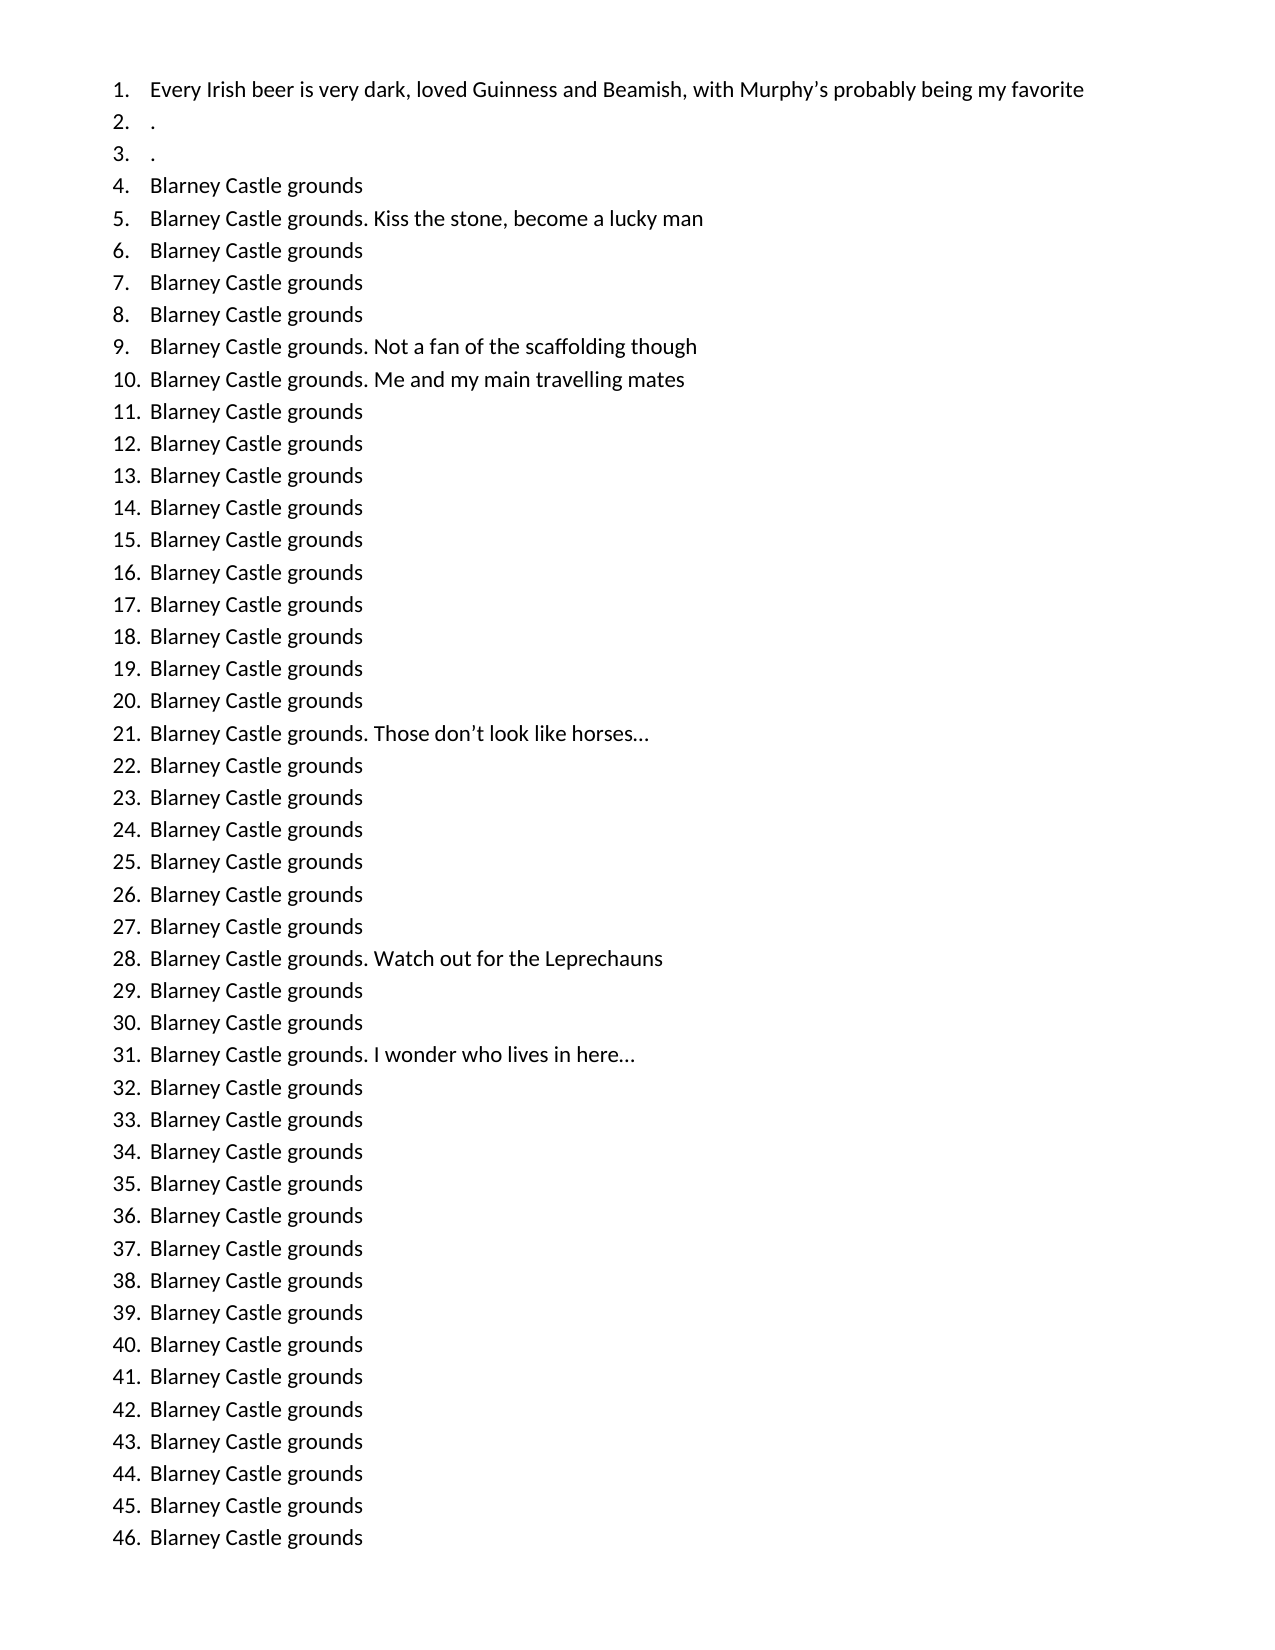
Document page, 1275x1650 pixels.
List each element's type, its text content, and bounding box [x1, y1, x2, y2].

list Every Irish beer is very dark, loved Guinness and Beamish, with Murphy’s probably being my favorite [112, 75, 1200, 103]
list Blarney Castle grounds [112, 1395, 1200, 1423]
list Blarney Castle grounds [112, 1330, 1200, 1358]
list Blarney Castle grounds [112, 429, 1200, 457]
list Blarney Castle grounds [112, 300, 1200, 328]
list Blarney Castle grounds [112, 1459, 1200, 1487]
list Blarney Castle grounds [112, 493, 1200, 521]
list Blarney Castle grounds. Me and my main travelling mates [112, 365, 1200, 393]
list Blarney Castle grounds [112, 1105, 1200, 1133]
list . [112, 139, 1200, 167]
list Blarney Castle grounds [112, 1298, 1200, 1326]
list Blarney Castle grounds [112, 558, 1200, 586]
list Blarney Castle grounds [112, 1137, 1200, 1165]
list Blarney Castle grounds [112, 976, 1200, 1004]
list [112, 1491, 1200, 1519]
list Blarney Castle grounds [112, 236, 1200, 264]
list Blarney Castle grounds [112, 1008, 1200, 1036]
list Blarney Castle grounds [112, 783, 1200, 811]
list Blarney Castle grounds [112, 1362, 1200, 1391]
list Blarney Castle grounds [112, 815, 1200, 843]
list Blarney Castle grounds [112, 654, 1200, 682]
list Blarney Castle grounds [112, 461, 1200, 489]
list Blarney Castle grounds [112, 847, 1200, 876]
list Blarney Castle grounds [112, 1266, 1200, 1294]
list Blarney Castle grounds. Kiss the stone, become a lucky man [112, 204, 1200, 232]
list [112, 1523, 1200, 1551]
list Blarney Castle grounds [112, 1073, 1200, 1101]
list Blarney Castle grounds [112, 1202, 1200, 1229]
list Blarney Castle grounds [112, 590, 1200, 618]
list . [112, 107, 1200, 135]
list Blarney Castle grounds [112, 1427, 1200, 1455]
list Blarney Castle grounds [112, 1169, 1200, 1197]
list Blarney Castle grounds [112, 751, 1200, 779]
list Blarney Castle grounds [112, 880, 1200, 908]
list Blarney Castle grounds [112, 912, 1200, 940]
list Blarney Castle grounds [112, 172, 1200, 199]
list Blarney Castle grounds [112, 526, 1200, 554]
list Blarney Castle grounds. Watch out for the Leprechauns [112, 944, 1200, 972]
list Blarney Castle grounds. I wonder who lives in here… [112, 1041, 1200, 1069]
list Blarney Castle grounds. Those don’t look like horses… [112, 719, 1200, 747]
list Blarney Castle grounds [112, 1234, 1200, 1262]
list Blarney Castle grounds [112, 687, 1200, 714]
list Blarney Castle grounds. Not a fan of the scaffolding though [112, 332, 1200, 361]
list Blarney Castle grounds [112, 622, 1200, 650]
list Blarney Castle grounds [112, 268, 1200, 296]
list Blarney Castle grounds [112, 397, 1200, 425]
